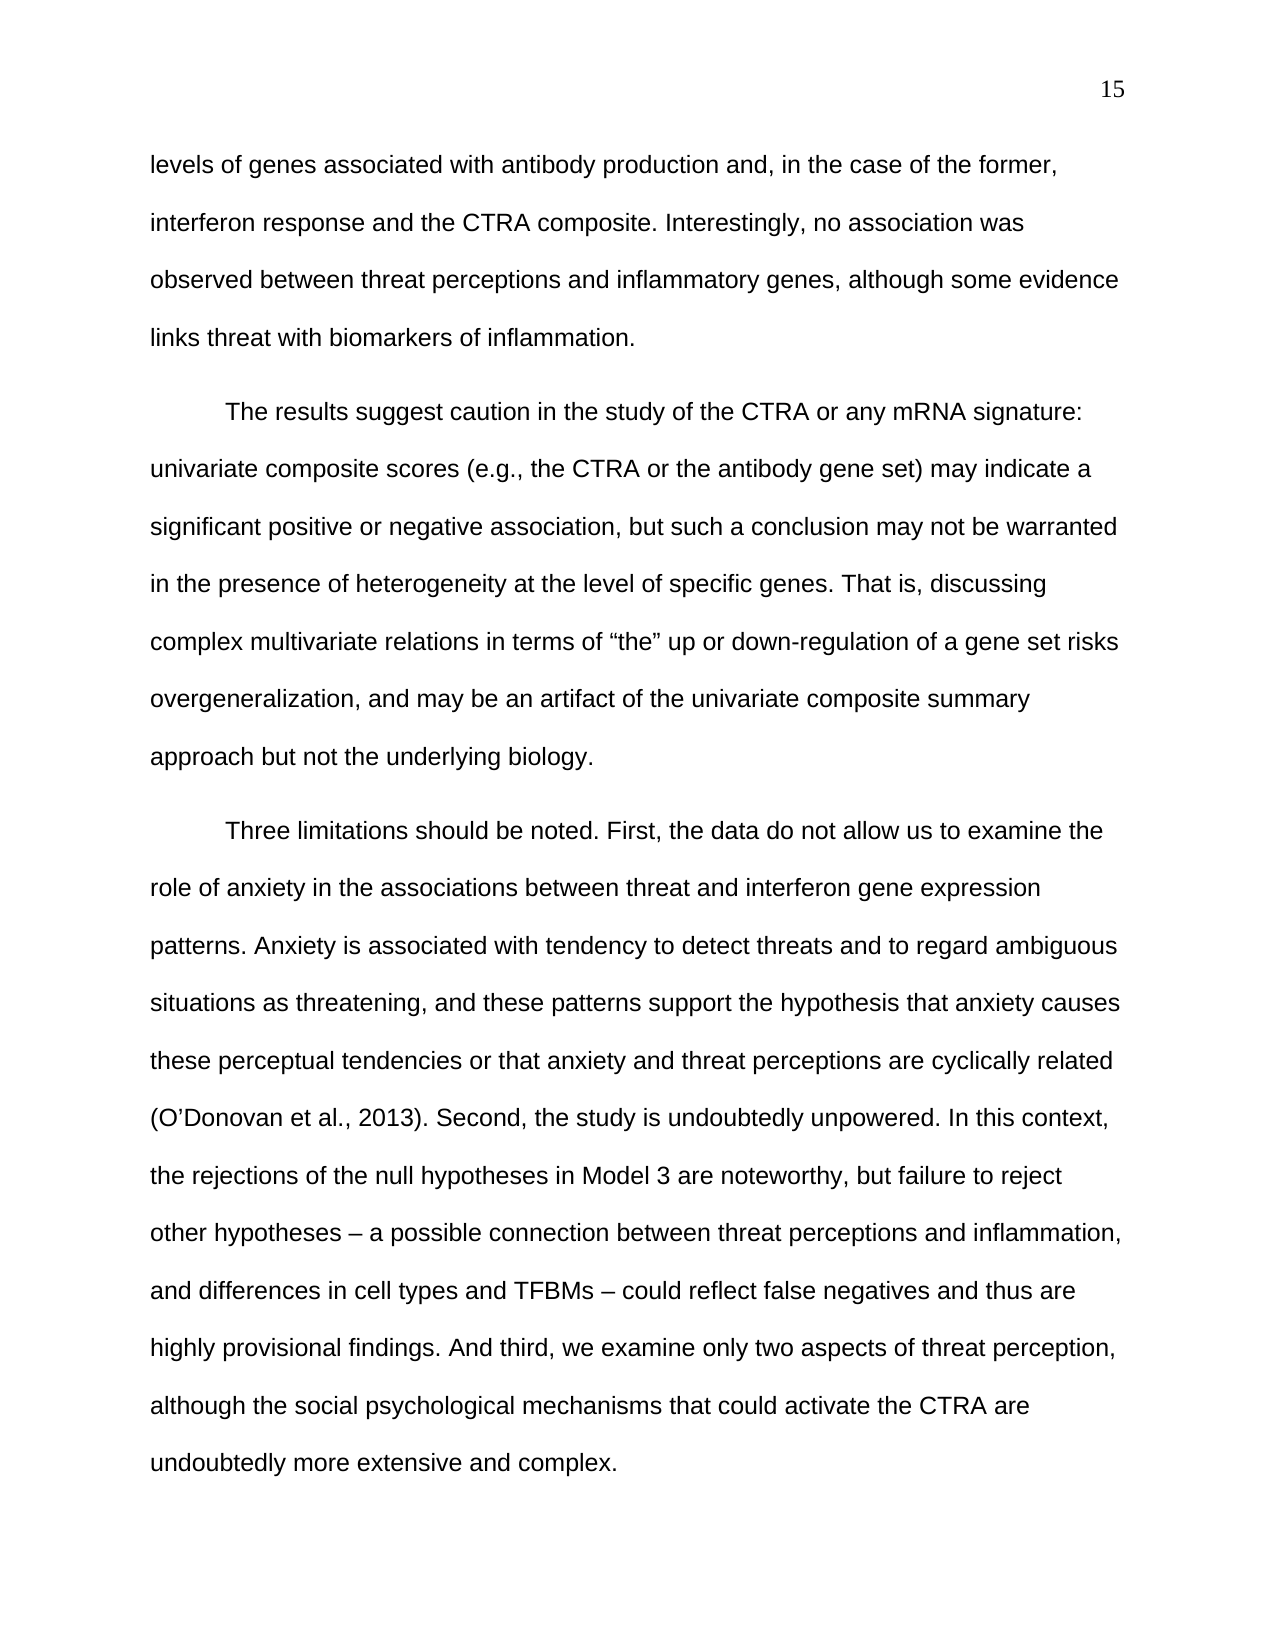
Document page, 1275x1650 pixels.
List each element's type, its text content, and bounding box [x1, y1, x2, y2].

text The results suggest caution in the study of the CTRA or any mRNA signature: univariate composite scores (e.g., the CTRA or the antibody gene set) may indicate a significant positive or negative association, but such a conclusion may not be warranted in the presence of heterogeneity at the level of specific genes. That is, discussing complex multivariate relations in terms of “the” up or down-regulation of a gene set risks overgeneralization, and may be an artifact of the univariate composite summary approach but not the underlying biology. [150, 397, 1125, 770]
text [150, 150, 1125, 351]
text Three limitations should be noted. First, the data do not allow us to examine the role of anxiety in the associations between threat and interferon gene expression patterns. Anxiety is associated with tendency to detect threats and to regard ambiguous situations as threatening, and these patterns support the hypothesis that anxiety causes these perceptual tendencies or that anxiety and threat perceptions are cyclically related (O’Donovan et al., 2013). Second, the study is undoubtedly unpowered. In this context, the rejections of the null hypotheses in Model 3 are noteworthy, but failure to reject other hypotheses – a possible connection between threat perceptions and inflammation, and differences in cell types and TFBMs – could reflect false negatives and thus are highly provisional findings. And third, we examine only two aspects of threat perception, although the social psychological mechanisms that could activate the CTRA are undoubtedly more extensive and complex. [150, 816, 1125, 1477]
